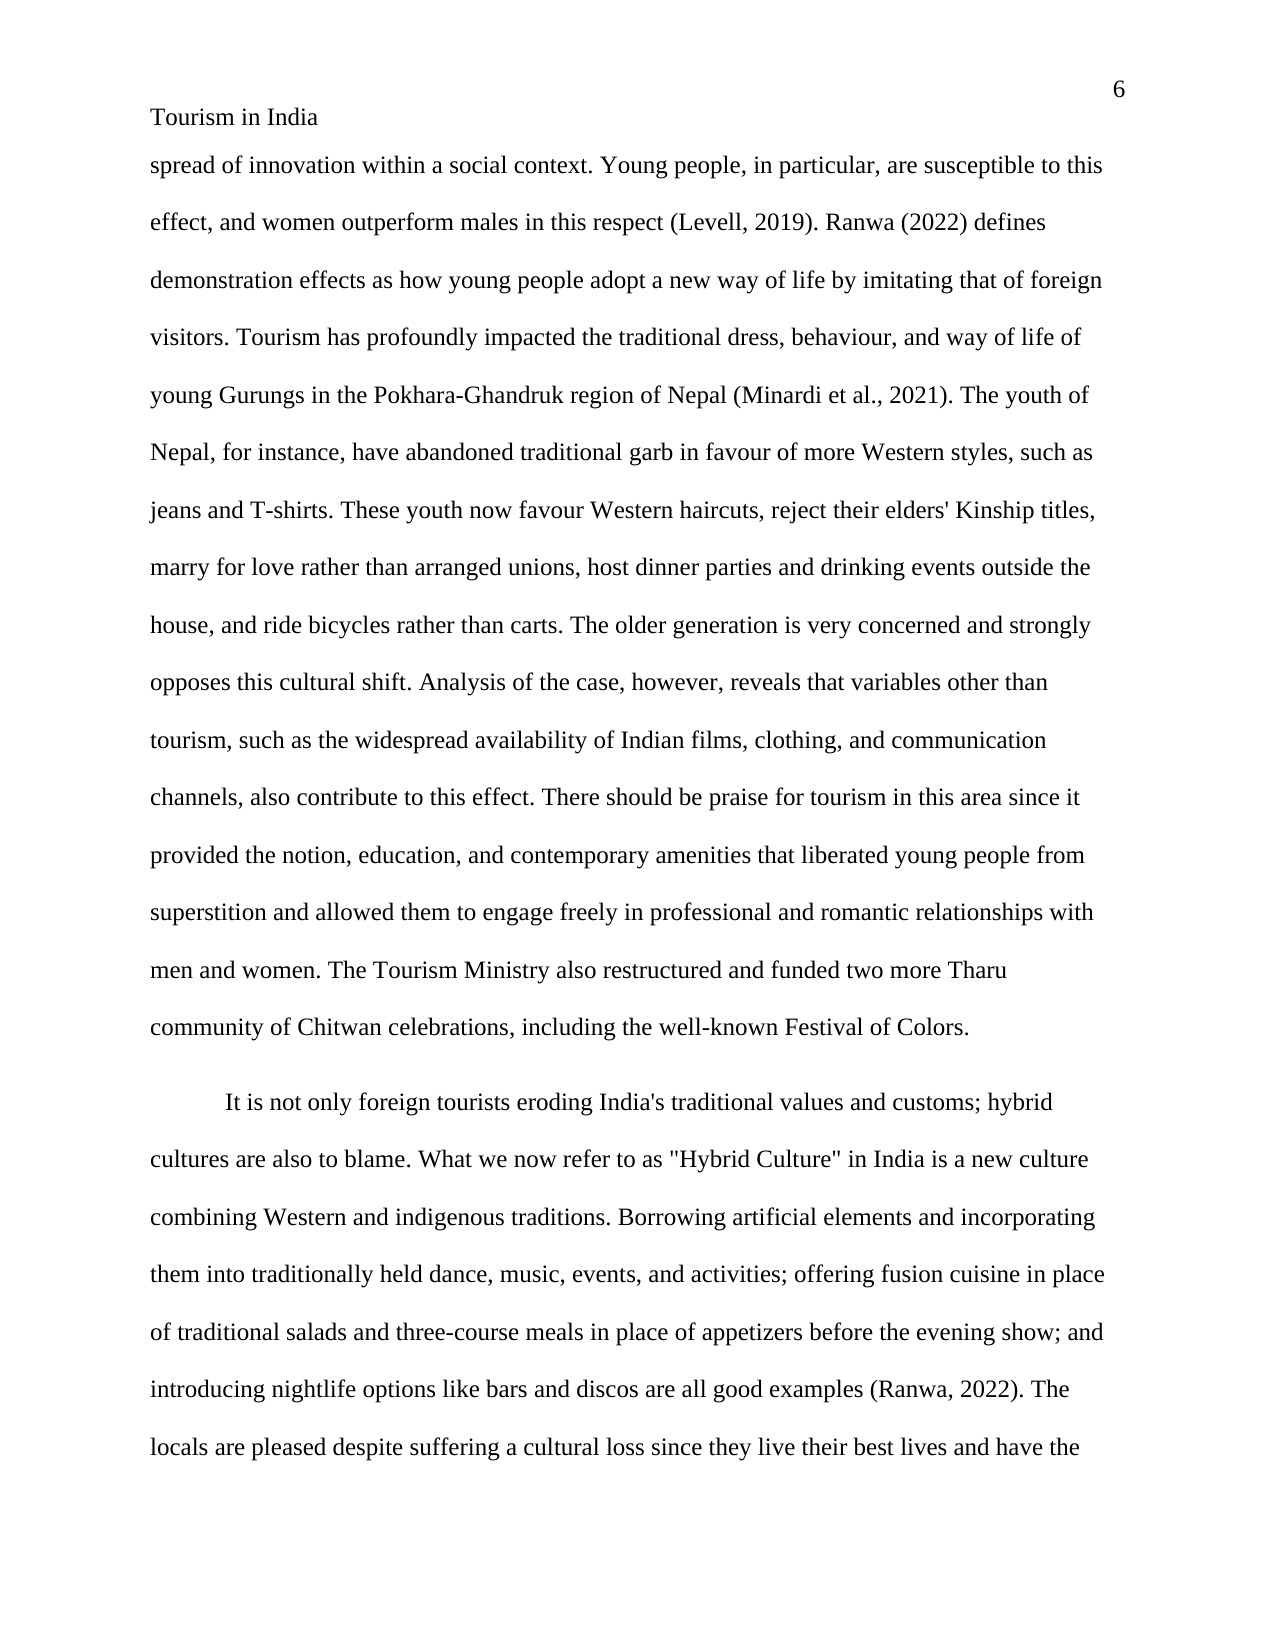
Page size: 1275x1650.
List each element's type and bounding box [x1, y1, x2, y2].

text [150, 1087, 1125, 1460]
text [150, 150, 1125, 1041]
